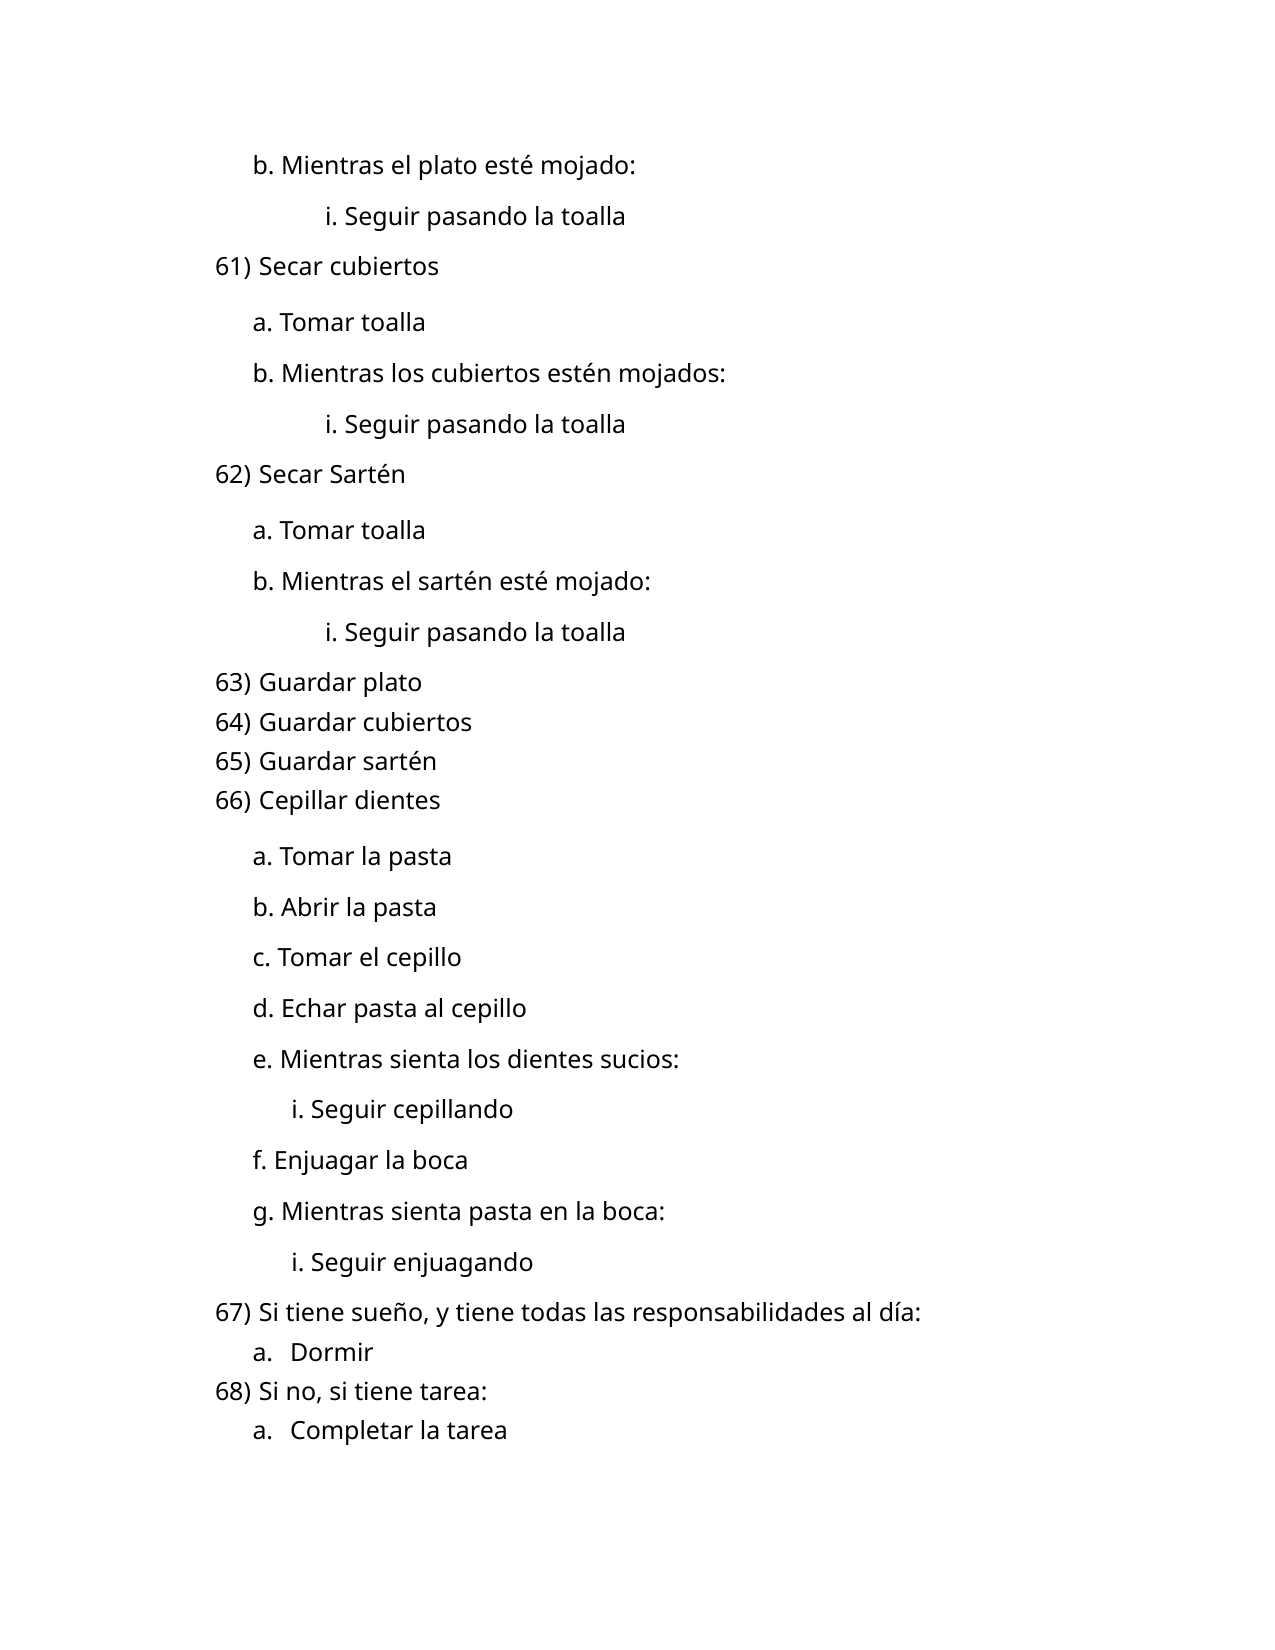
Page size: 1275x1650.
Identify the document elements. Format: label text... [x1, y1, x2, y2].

list Cepillar dientes [215, 783, 1098, 817]
list Guardar plato [215, 665, 1098, 699]
text b. Mientras el sartén esté mojado: [252, 564, 1098, 598]
list Guardar cubiertos [215, 704, 1098, 738]
text e. Mientras sienta los dientes sucios: [252, 1041, 1098, 1075]
list Completar la tarea [252, 1412, 1098, 1447]
list Si no, si tiene tarea: [215, 1373, 1098, 1407]
list Secar Sartén [215, 457, 1098, 491]
text b. Abrir la pasta [252, 889, 1098, 923]
list Dormir [252, 1334, 1098, 1368]
list Secar cubiertos [215, 249, 1098, 283]
text c. Tomar el cepillo [252, 940, 1098, 974]
text d. Echar pasta al cepillo [252, 991, 1098, 1025]
list Si tiene sueño, y tiene todas las responsabilidades al día: [215, 1295, 1098, 1329]
text b. Mientras los cubiertos estén mojados: [252, 356, 1098, 390]
text a. Tomar toalla [252, 305, 1098, 339]
text i. Seguir pasando la toalla [252, 406, 1098, 440]
text a. Tomar toalla [252, 513, 1098, 547]
list Guardar sartén [215, 743, 1098, 777]
text b. Mientras el plato esté mojado: [252, 148, 1098, 182]
text a. Tomar la pasta [252, 838, 1098, 872]
text i. Seguir cepillando [252, 1092, 1098, 1126]
text i. Seguir pasando la toalla [252, 198, 1098, 232]
text i. Seguir enjuagando [252, 1244, 1098, 1278]
text i. Seguir pasando la toalla [252, 614, 1098, 648]
text f. Enjuagar la boca [252, 1143, 1098, 1177]
text g. Mientras sienta pasta en la boca: [252, 1193, 1098, 1228]
